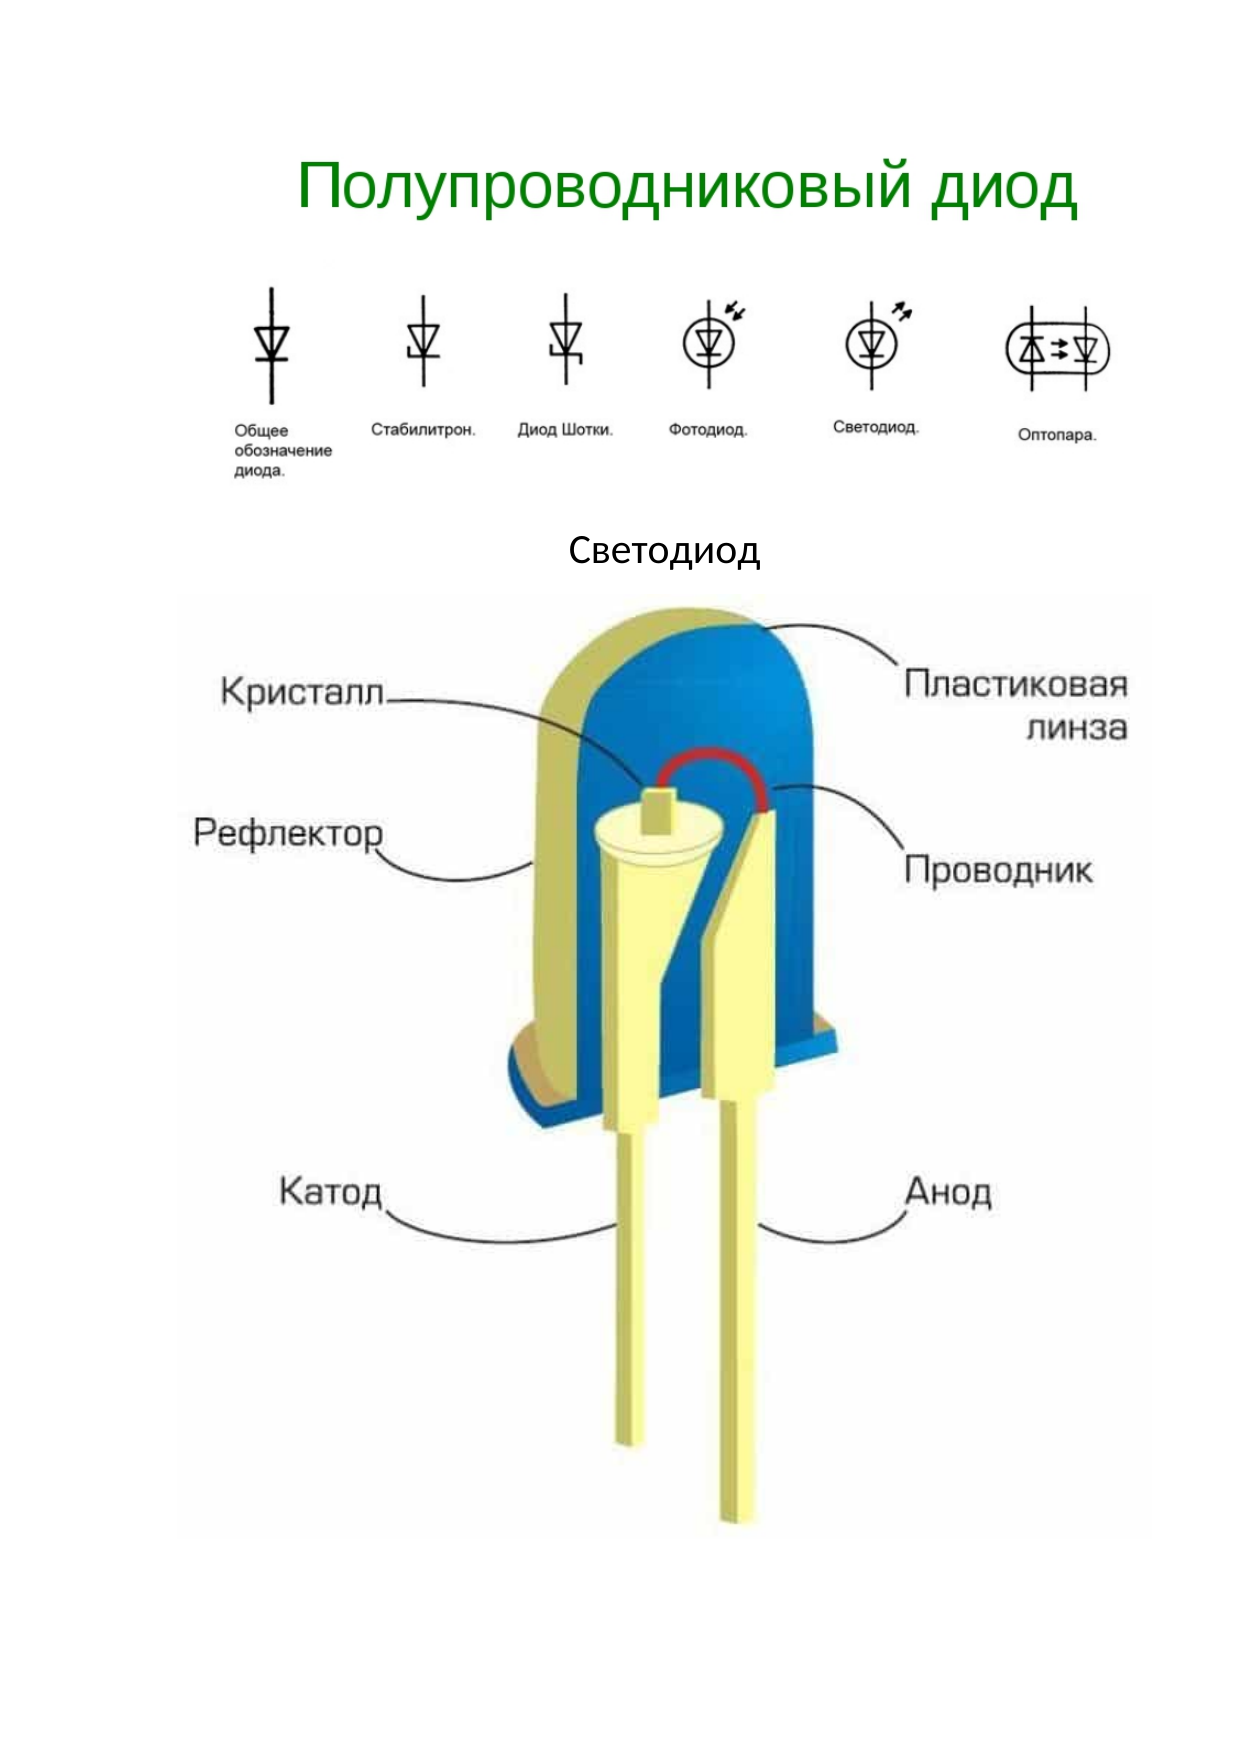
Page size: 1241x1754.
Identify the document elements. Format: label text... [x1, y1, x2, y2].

text Светодиод [177, 523, 1152, 574]
picture [177, 118, 1153, 504]
picture [177, 594, 1152, 1539]
